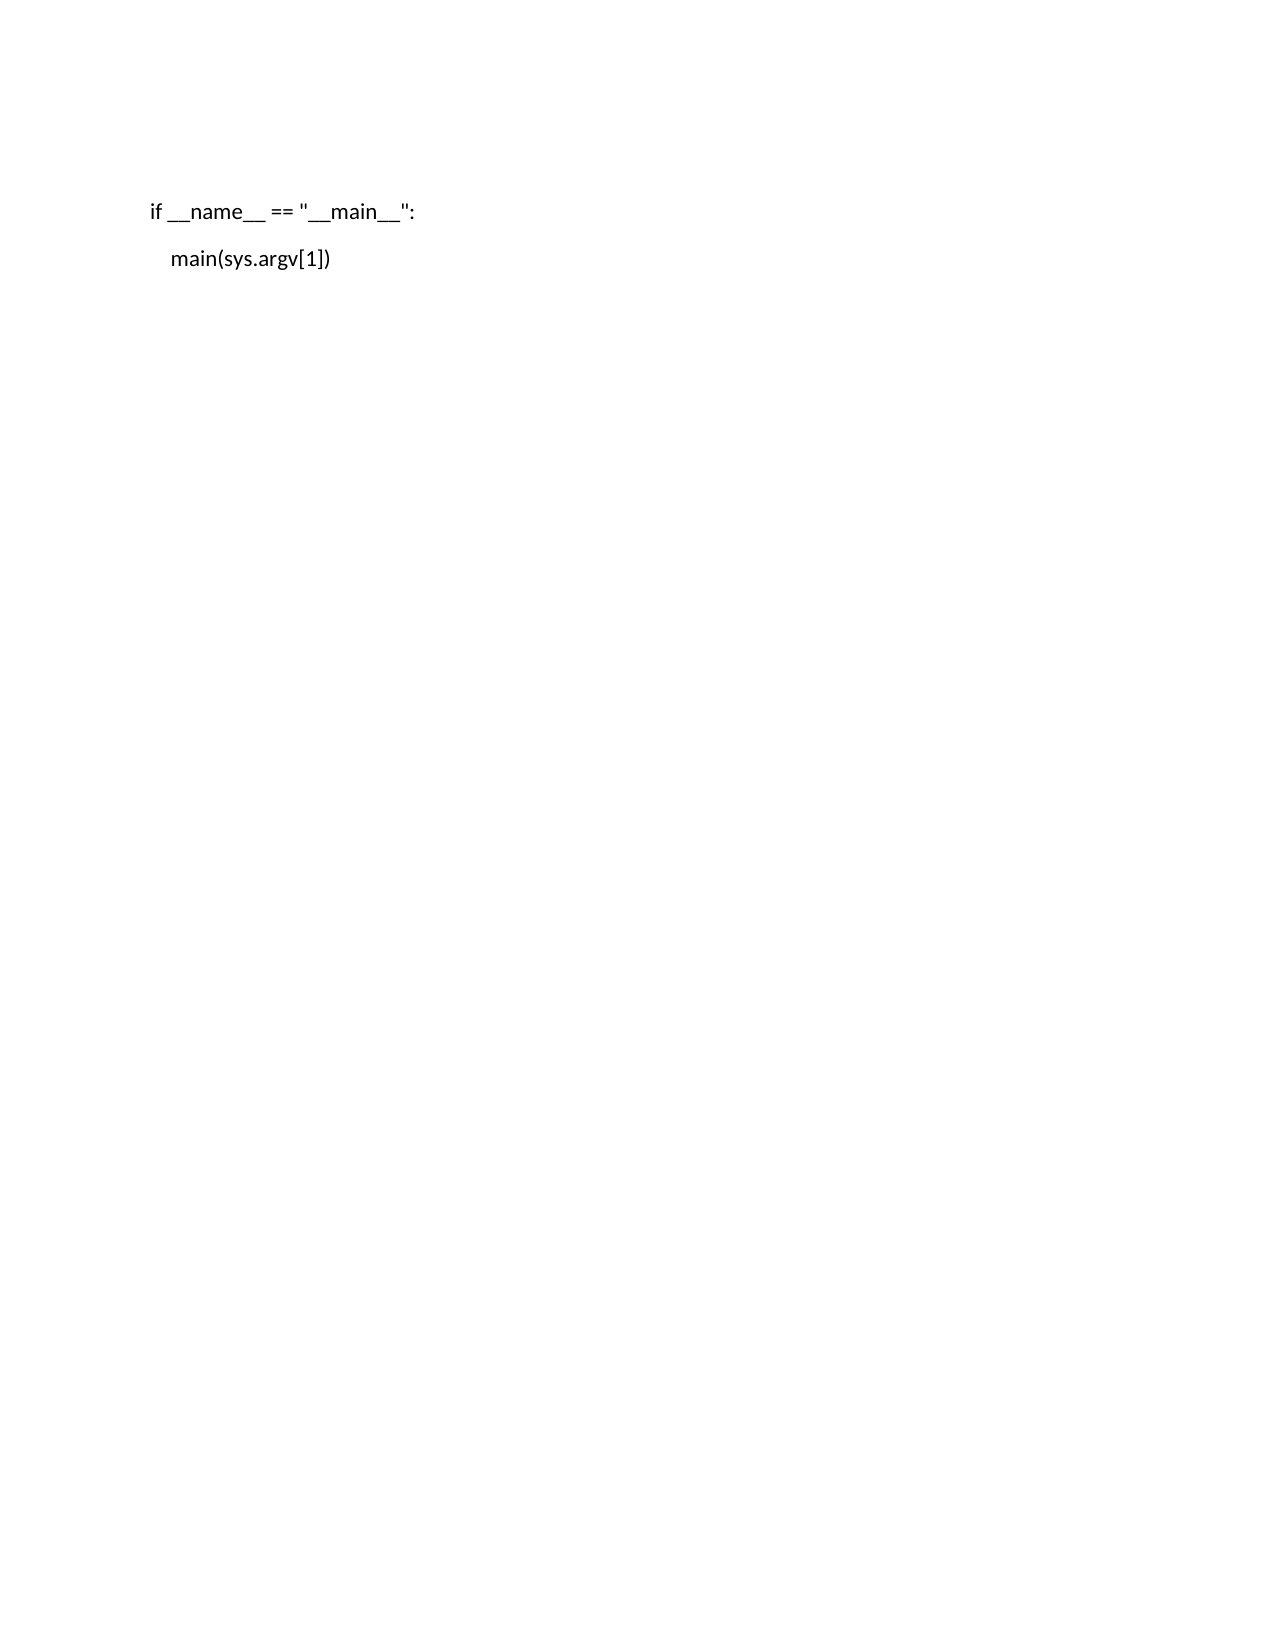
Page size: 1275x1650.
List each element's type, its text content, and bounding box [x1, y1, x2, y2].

text if __name__ == "__main__": [150, 197, 1125, 225]
text main(sys.argv[1]) [150, 244, 1125, 272]
